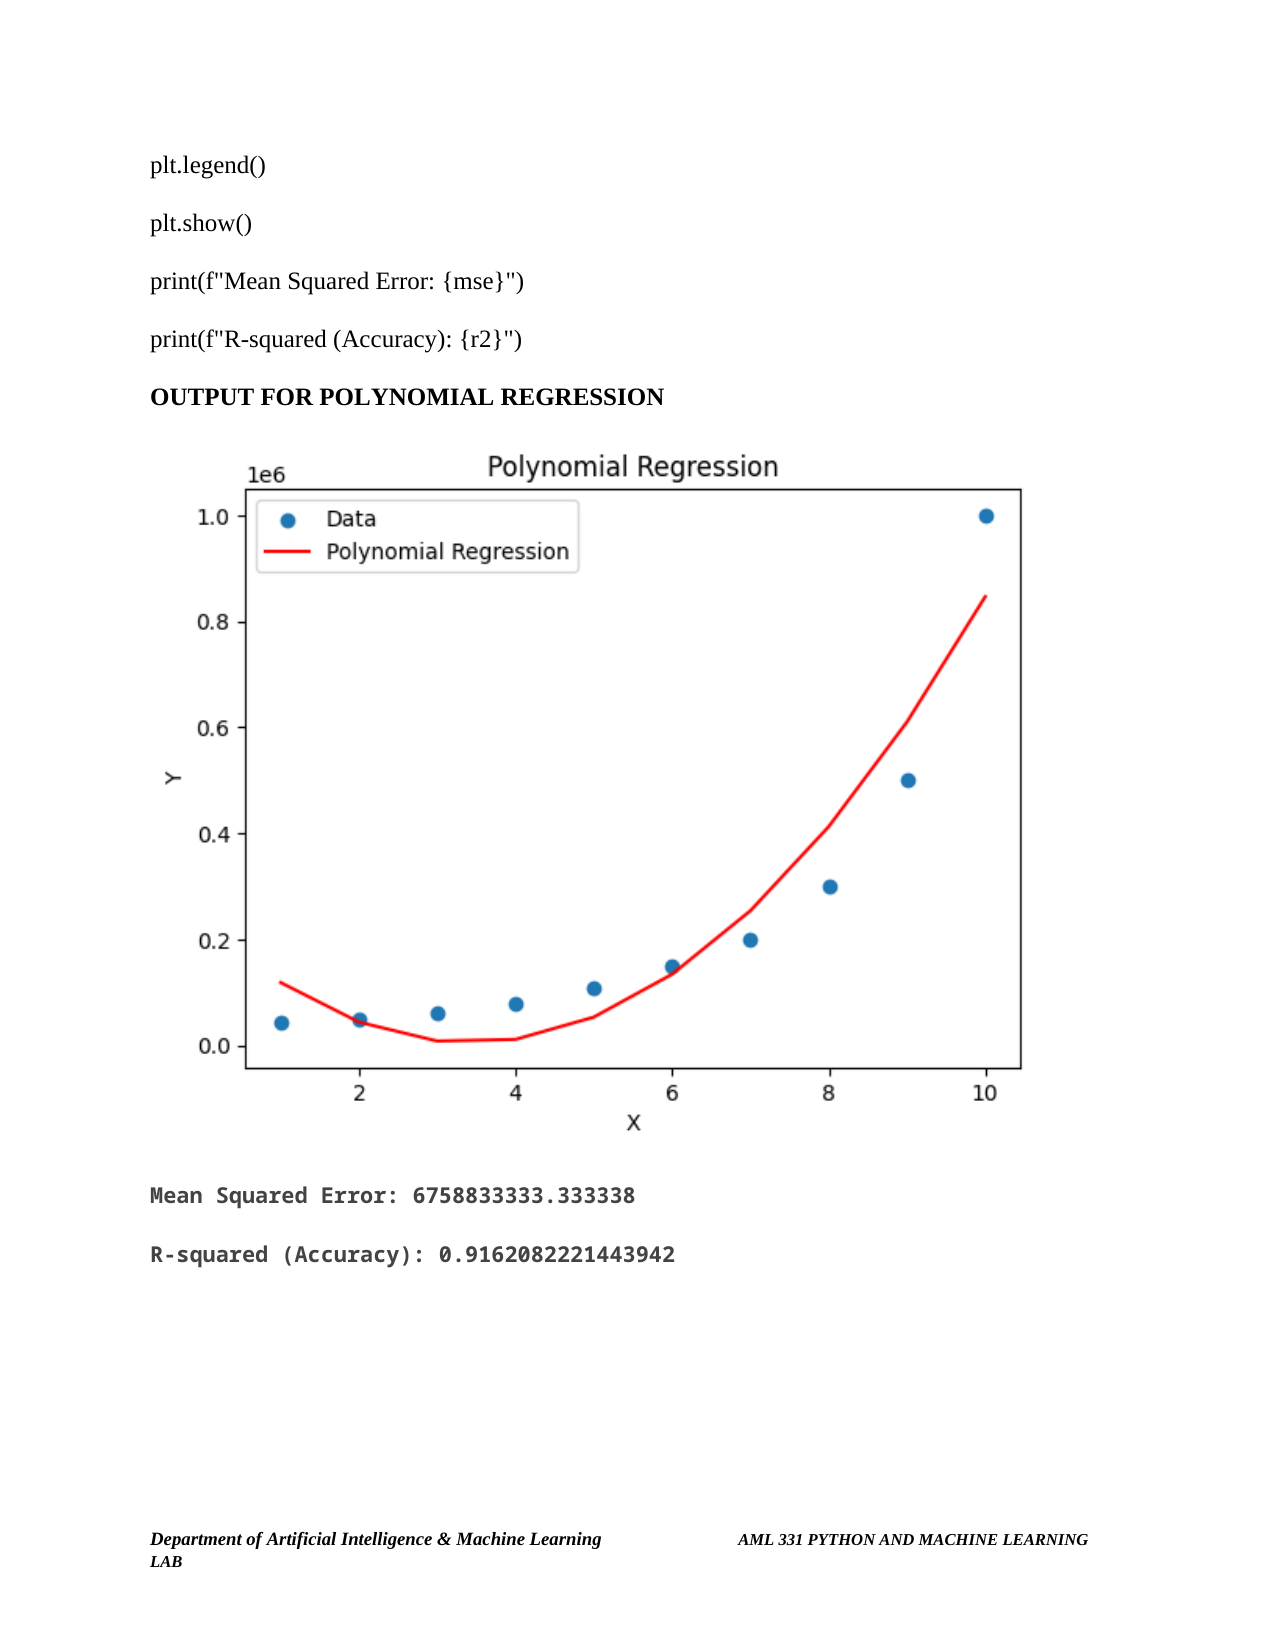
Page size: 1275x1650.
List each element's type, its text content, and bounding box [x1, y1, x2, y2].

text OUTPUT FOR POLYNOMIAL REGRESSION [150, 382, 1125, 410]
text Mean Squared Error: 6758833333.333338 [150, 1180, 1125, 1209]
picture [150, 439, 1036, 1151]
text plt.show() [150, 208, 1125, 237]
text R-squared (Accuracy): 0.9162082221443942 [150, 1239, 1125, 1268]
text print(f"R-squared (Accuracy): {r2}") [150, 324, 1125, 352]
text plt.legend() [150, 150, 1125, 179]
text print(f"Mean Squared Error: {mse}") [150, 266, 1125, 294]
